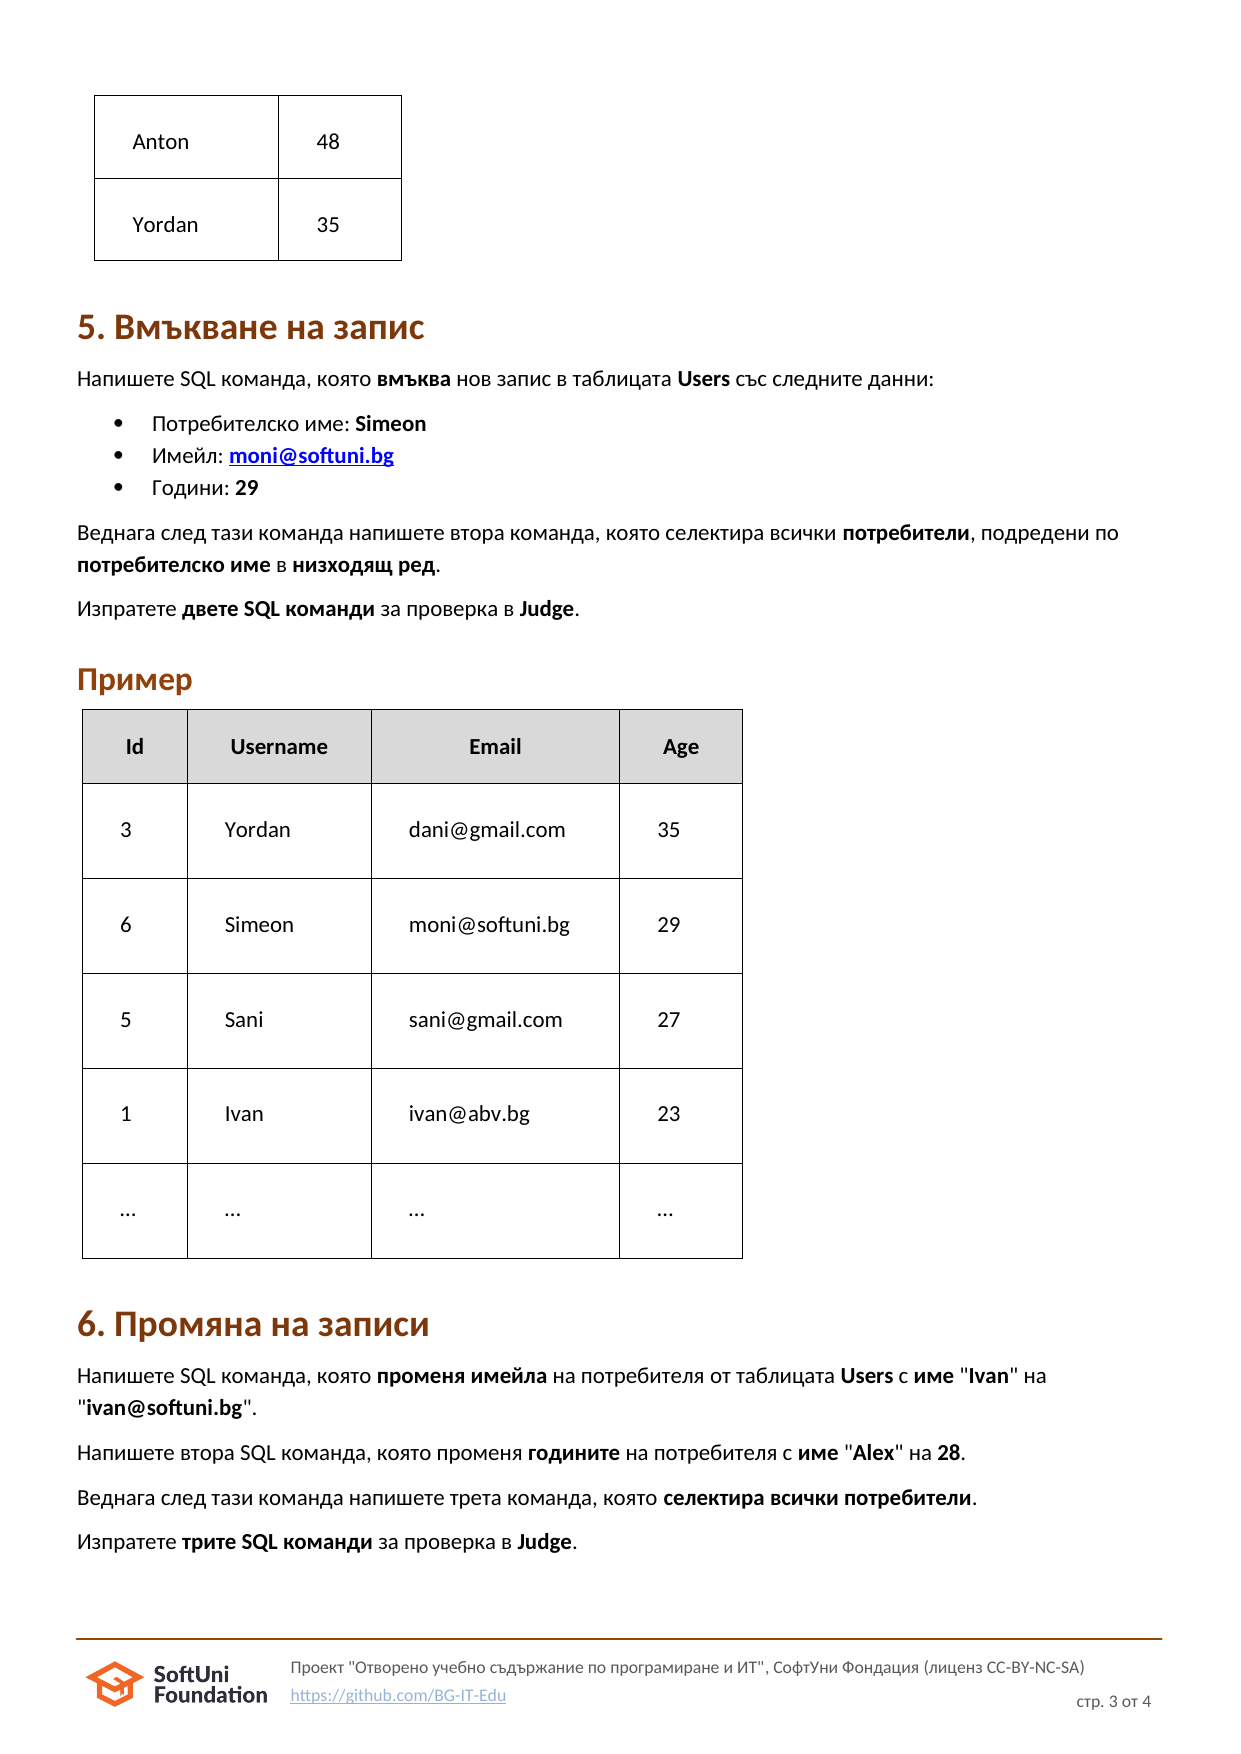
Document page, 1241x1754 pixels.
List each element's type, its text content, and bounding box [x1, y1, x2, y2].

table_cell Yordan [188, 784, 371, 878]
text Веднага след тази команда напишете трета команда, която селектира всички потребители. [77, 1483, 1163, 1511]
table_cell 1 [83, 1069, 187, 1163]
table_cell 23 [620, 1069, 742, 1163]
table_cell Yordan [95, 179, 278, 260]
table_cell Anton [95, 96, 278, 178]
table_header Username [188, 710, 371, 783]
list Години: 29 [114, 473, 1163, 501]
text Изпратете двете SQL команди за проверка в Judge. [77, 594, 1163, 623]
table_header Age [620, 710, 742, 783]
list Имейл: moni@softuni.bg [114, 441, 1163, 469]
table_header Email [372, 710, 619, 783]
text Изпратете трите SQL команди за проверка в Judge. [77, 1527, 1163, 1556]
table_cell sani@gmail.com [372, 974, 619, 1068]
table_cell Ivan [188, 1069, 371, 1163]
table_cell ivan@abv.bg [372, 1069, 619, 1163]
table_cell 29 [620, 879, 742, 973]
table_cell 35 [620, 784, 742, 878]
table_cell Sani [188, 974, 371, 1068]
text Напишете втора SQL команда, която променя годините на потребителя с име "Alex" на 28. [77, 1438, 1163, 1466]
table_cell … [620, 1164, 742, 1257]
table_cell 3 [83, 784, 187, 878]
table_cell Simeon [188, 879, 371, 973]
table_header Id [83, 710, 187, 783]
table_cell … [188, 1164, 371, 1257]
table_cell 5 [83, 974, 187, 1068]
table_cell 48 [279, 96, 401, 178]
table_cell 27 [620, 974, 742, 1068]
table_cell 35 [279, 179, 401, 260]
table_cell 6 [83, 879, 187, 973]
table_cell … [83, 1164, 187, 1257]
text Веднага след тази команда напишете втора команда, която селектира всички потребители, подредени по потребителско име в низходящ ред. [77, 518, 1163, 578]
subtitle Вмъкване на запис [77, 303, 1163, 349]
text Напишете SQL команда, която вмъква нов запис в таблицата Users със следните данни: [77, 364, 1163, 392]
text Напишете SQL команда, която променя имейла на потребителя от таблицата Users с име "Ivan" на "ivan@softuni.bg". [77, 1361, 1163, 1421]
subtitle Промяна на записи [77, 1300, 1163, 1346]
subtitle Пример [77, 658, 1163, 699]
table_cell moni@softuni.bg [372, 879, 619, 973]
table_cell dani@gmail.com [372, 784, 619, 878]
table_cell … [372, 1164, 619, 1257]
picture [85, 1661, 267, 1707]
list Потребителско име: Simeon [114, 409, 1163, 437]
